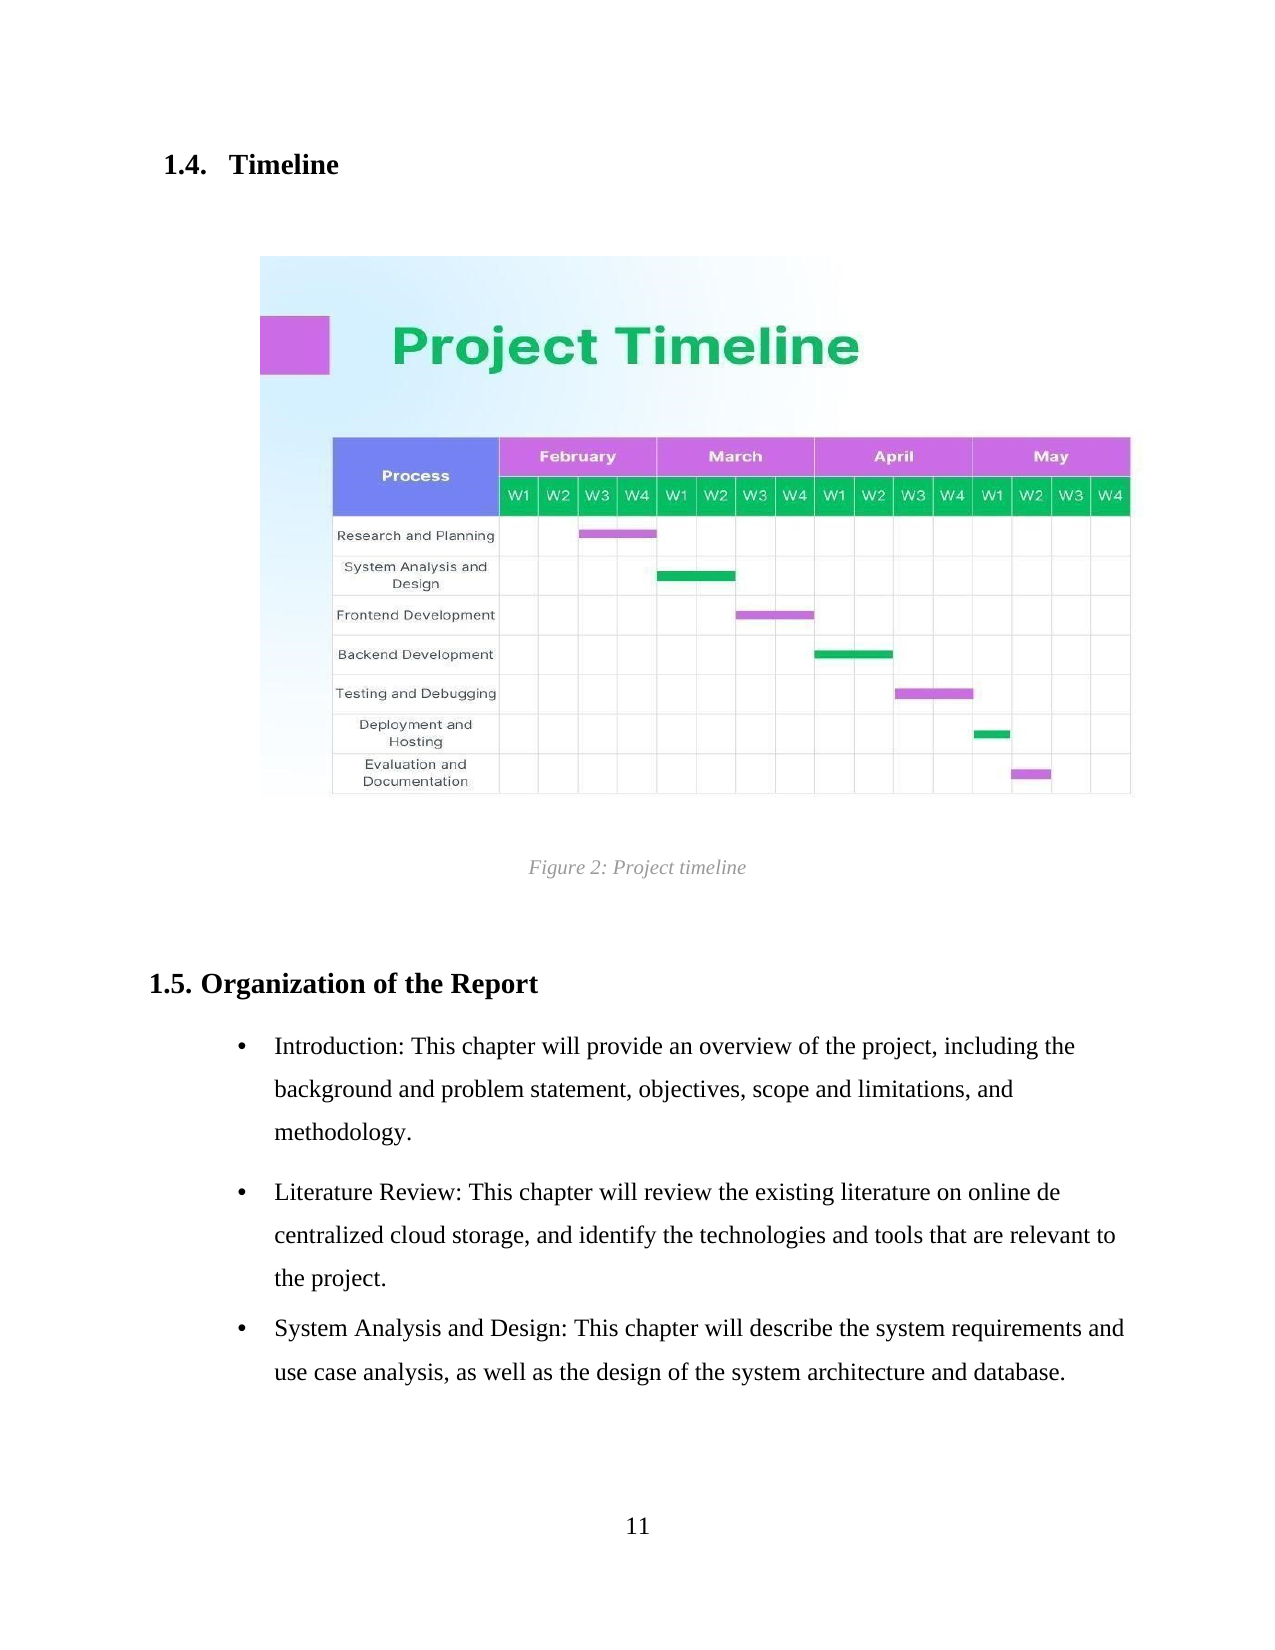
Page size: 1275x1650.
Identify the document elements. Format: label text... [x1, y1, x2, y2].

subtitle 1.4. Timeline [148, 147, 1143, 181]
list Introduction: This chapter will provide an overview of the project, including the background and problem statement, objectives, scope and limitations, and methodology. [237, 1031, 1143, 1146]
picture [260, 256, 1202, 853]
text Figure 2: Project timeline [148, 855, 1127, 879]
list System Analysis and Design: This chapter will describe the system requirements and use case analysis, as well as the design of the system architecture and database. [237, 1313, 1143, 1386]
list Literature Review: This chapter will review the existing literature on online de centralized cloud storage, and identify the technologies and tools that are relevant to the project. [237, 1177, 1143, 1292]
subtitle 1.5. Organization of the Report [148, 966, 1143, 999]
